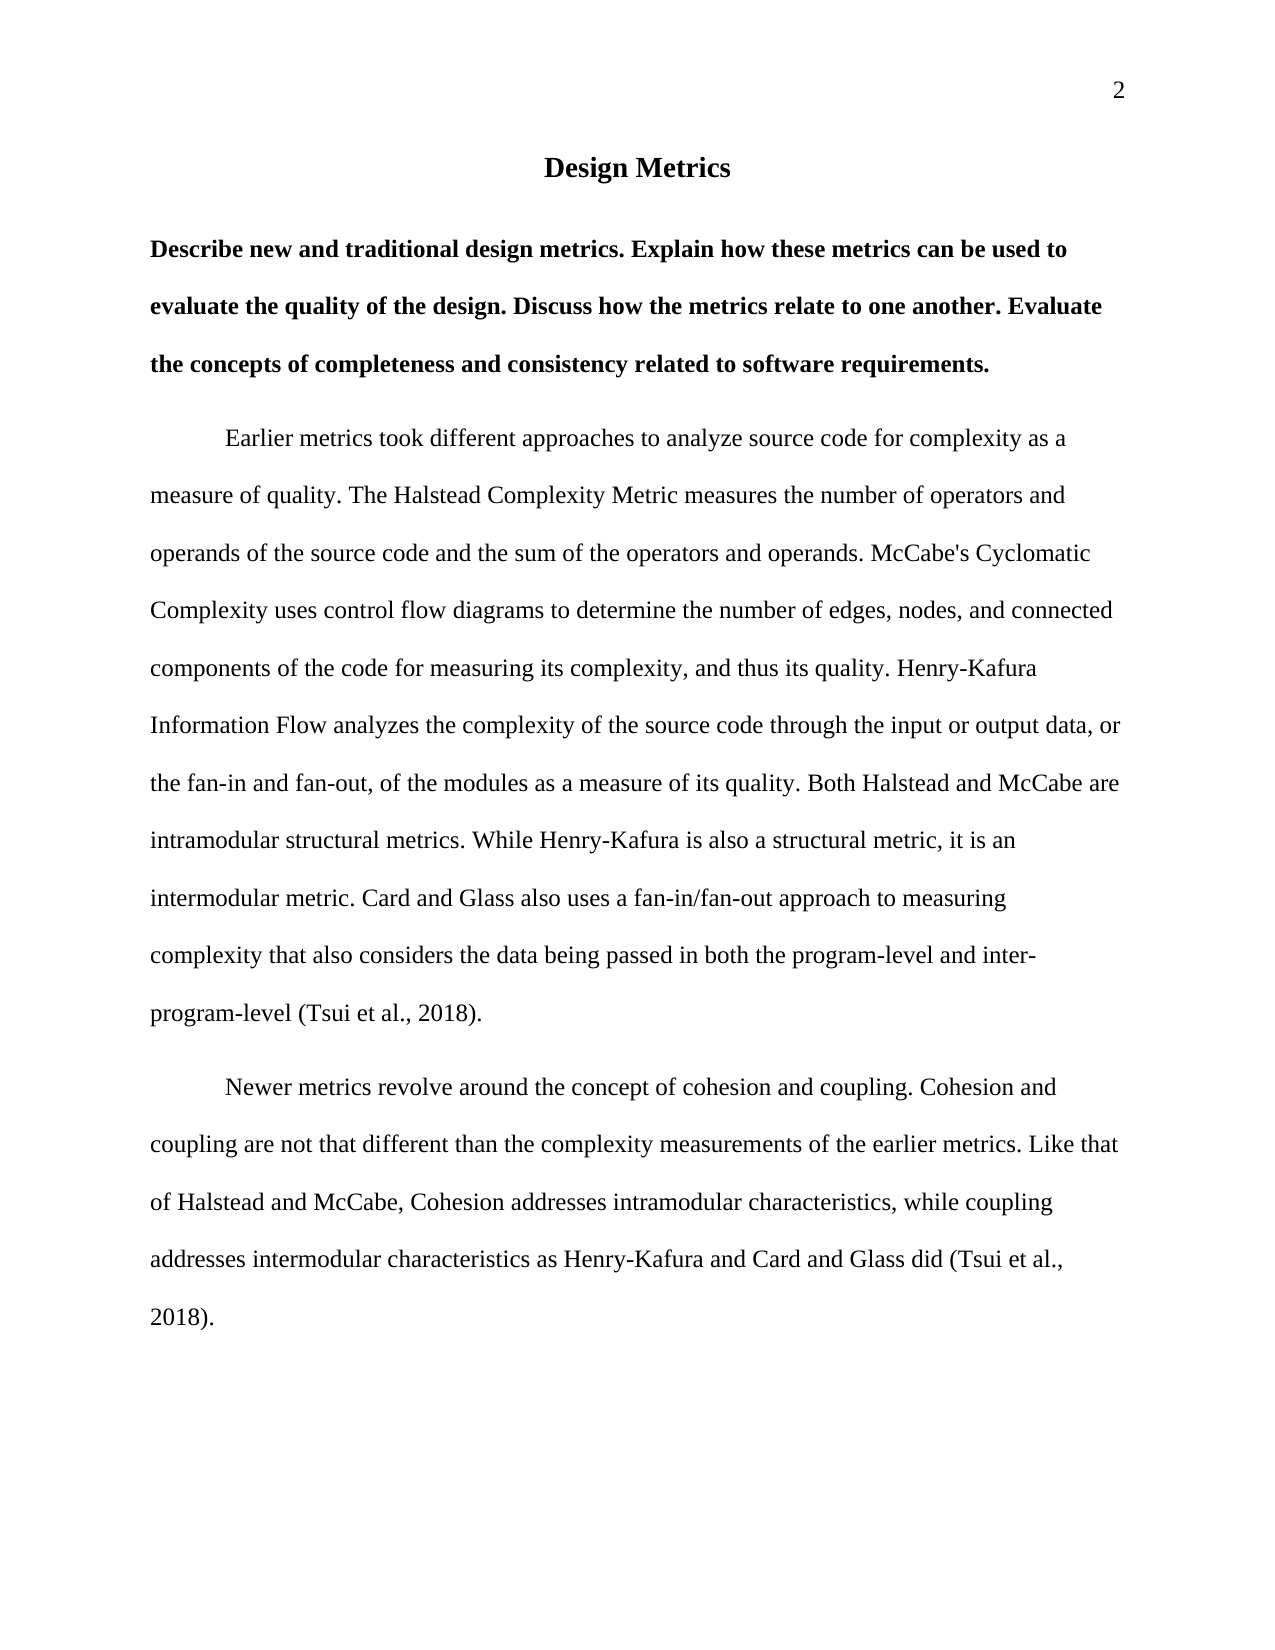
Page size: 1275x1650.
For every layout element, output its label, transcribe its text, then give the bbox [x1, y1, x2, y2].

text Earlier metrics took different approaches to analyze source code for complexity as a measure of quality. The Halstead Complexity Metric measures the number of operators and operands of the source code and the sum of the operators and operands. McCabe's Cyclomatic Complexity uses control flow diagrams to determine the number of edges, nodes, and connected components of the code for measuring its complexity, and thus its quality. Henry-Kafura Information Flow analyzes the complexity of the source code through the input or output data, or the fan-in and fan-out, of the modules as a measure of its quality. Both Halstead and McCabe are intramodular structural metrics. While Henry-Kafura is also a structural metric, it is an intermodular metric. Card and Glass also uses a fan-in/fan-out approach to measuring complexity that also considers the data being passed in both the program-level and inter-program-level (Tsui et al., 2018). [150, 423, 1125, 1027]
text Design Metrics [150, 150, 1125, 183]
text Describe new and traditional design metrics. Explain how these metrics can be used to evaluate the quality of the design. Discuss how the metrics relate to one another. Evaluate the concepts of completeness and consistency related to software requirements. [150, 234, 1125, 377]
text Newer metrics revolve around the concept of cohesion and coupling. Cohesion and coupling are not that different than the complexity measurements of the earlier metrics. Like that of Halstead and McCabe, Cohesion addresses intramodular characteristics, while coupling addresses intermodular characteristics as Henry-Kafura and Card and Glass did (Tsui et al., 2018). [150, 1072, 1125, 1331]
